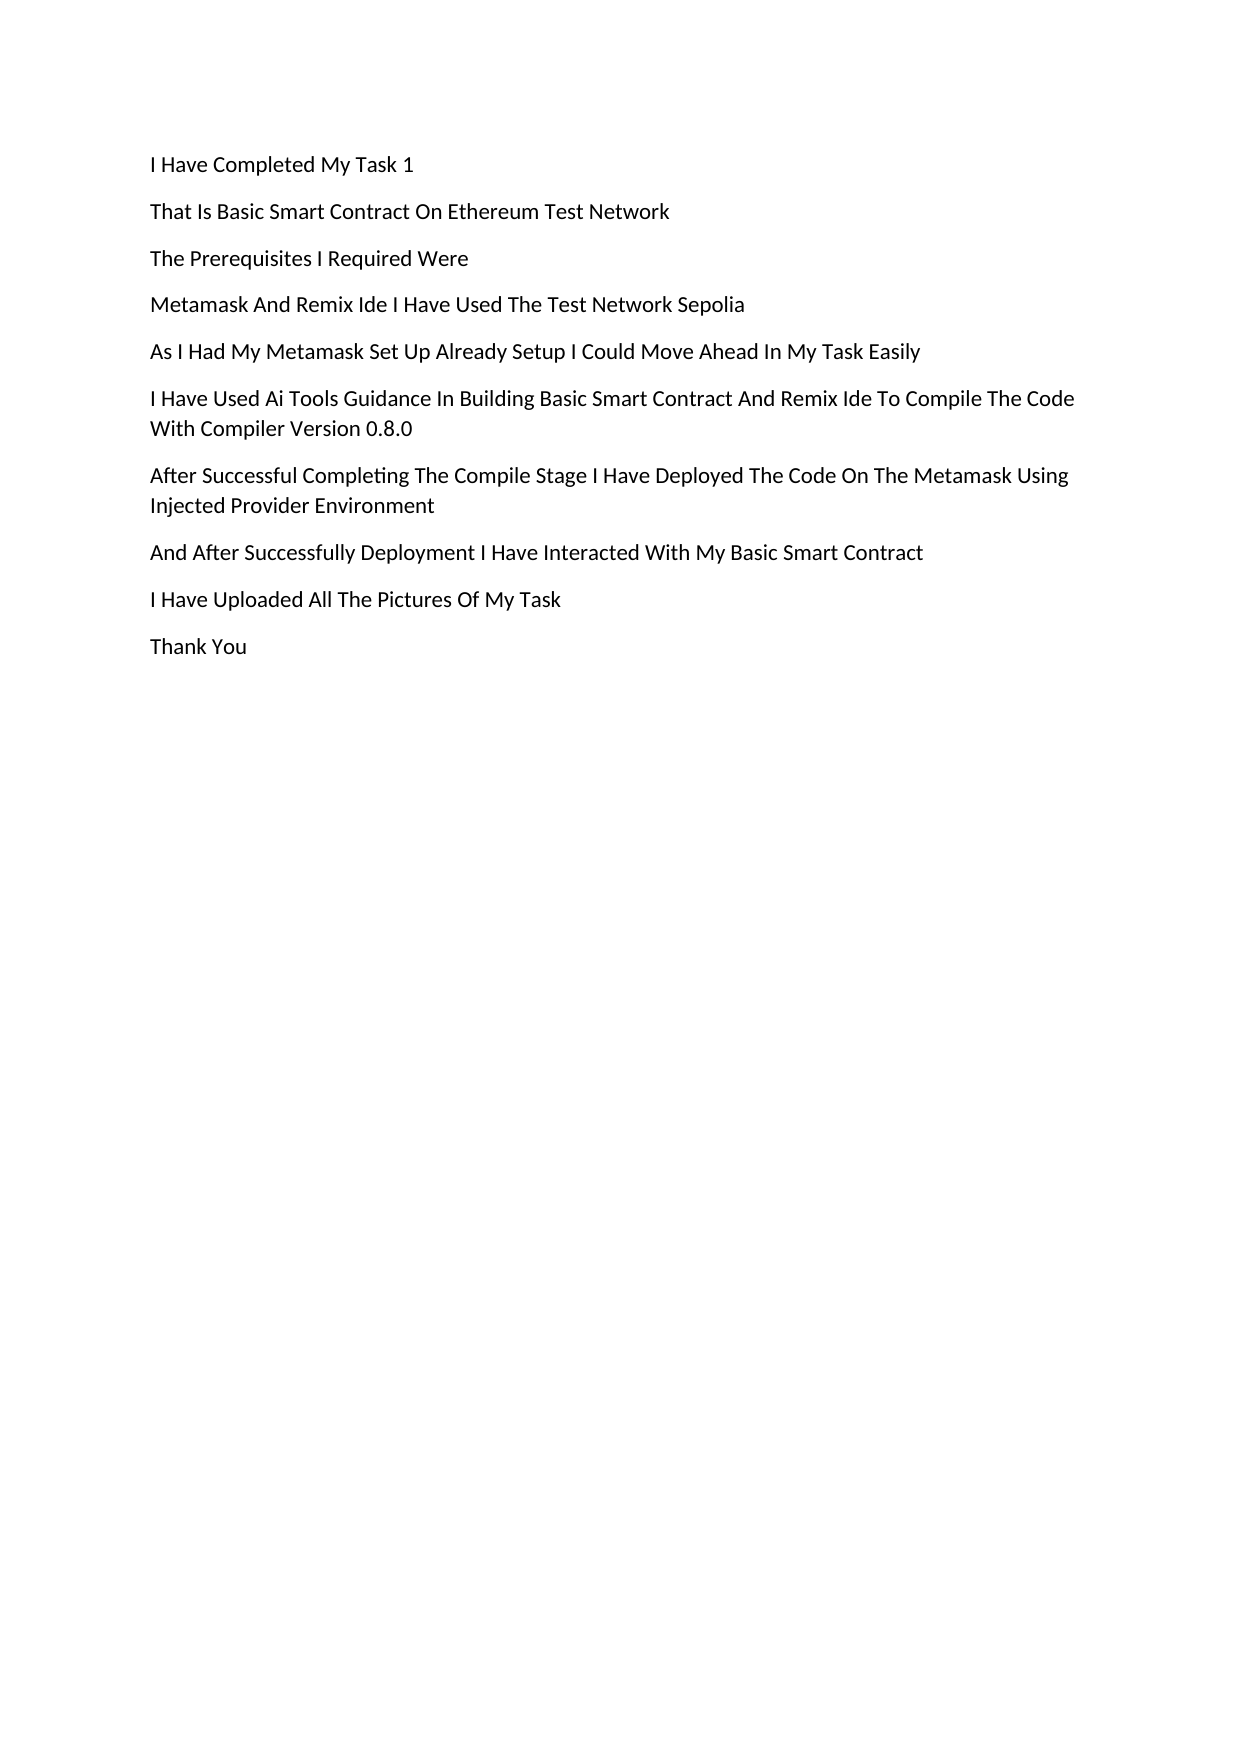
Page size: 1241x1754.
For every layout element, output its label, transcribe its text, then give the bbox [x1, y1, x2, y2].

text I Have Used Ai Tools Guidance In Building Basic Smart Contract And Remix Ide To Compile The Code With Compiler Version 0.8.0 [150, 384, 1090, 443]
text And After Successfully Deployment I Have Interacted With My Basic Smart Contract [150, 538, 1090, 567]
text I Have Completed My Task 1 [150, 150, 1090, 178]
text After Successful Completing The Compile Stage I Have Deployed The Code On The Metamask Using Injected Provider Environment [150, 461, 1090, 520]
text As I Had My Metamask Set Up Already Setup I Could Move Ahead In My Task Easily [150, 337, 1090, 366]
text The Prerequisites I Required Were [150, 244, 1090, 272]
text I Have Uploaded All The Pictures Of My Task [150, 585, 1090, 613]
text That Is Basic Smart Contract On Ethereum Test Network [150, 197, 1090, 225]
text Metamask And Remix Ide I Have Used The Test Network Sepolia [150, 291, 1090, 319]
text Thank You [150, 632, 1090, 660]
